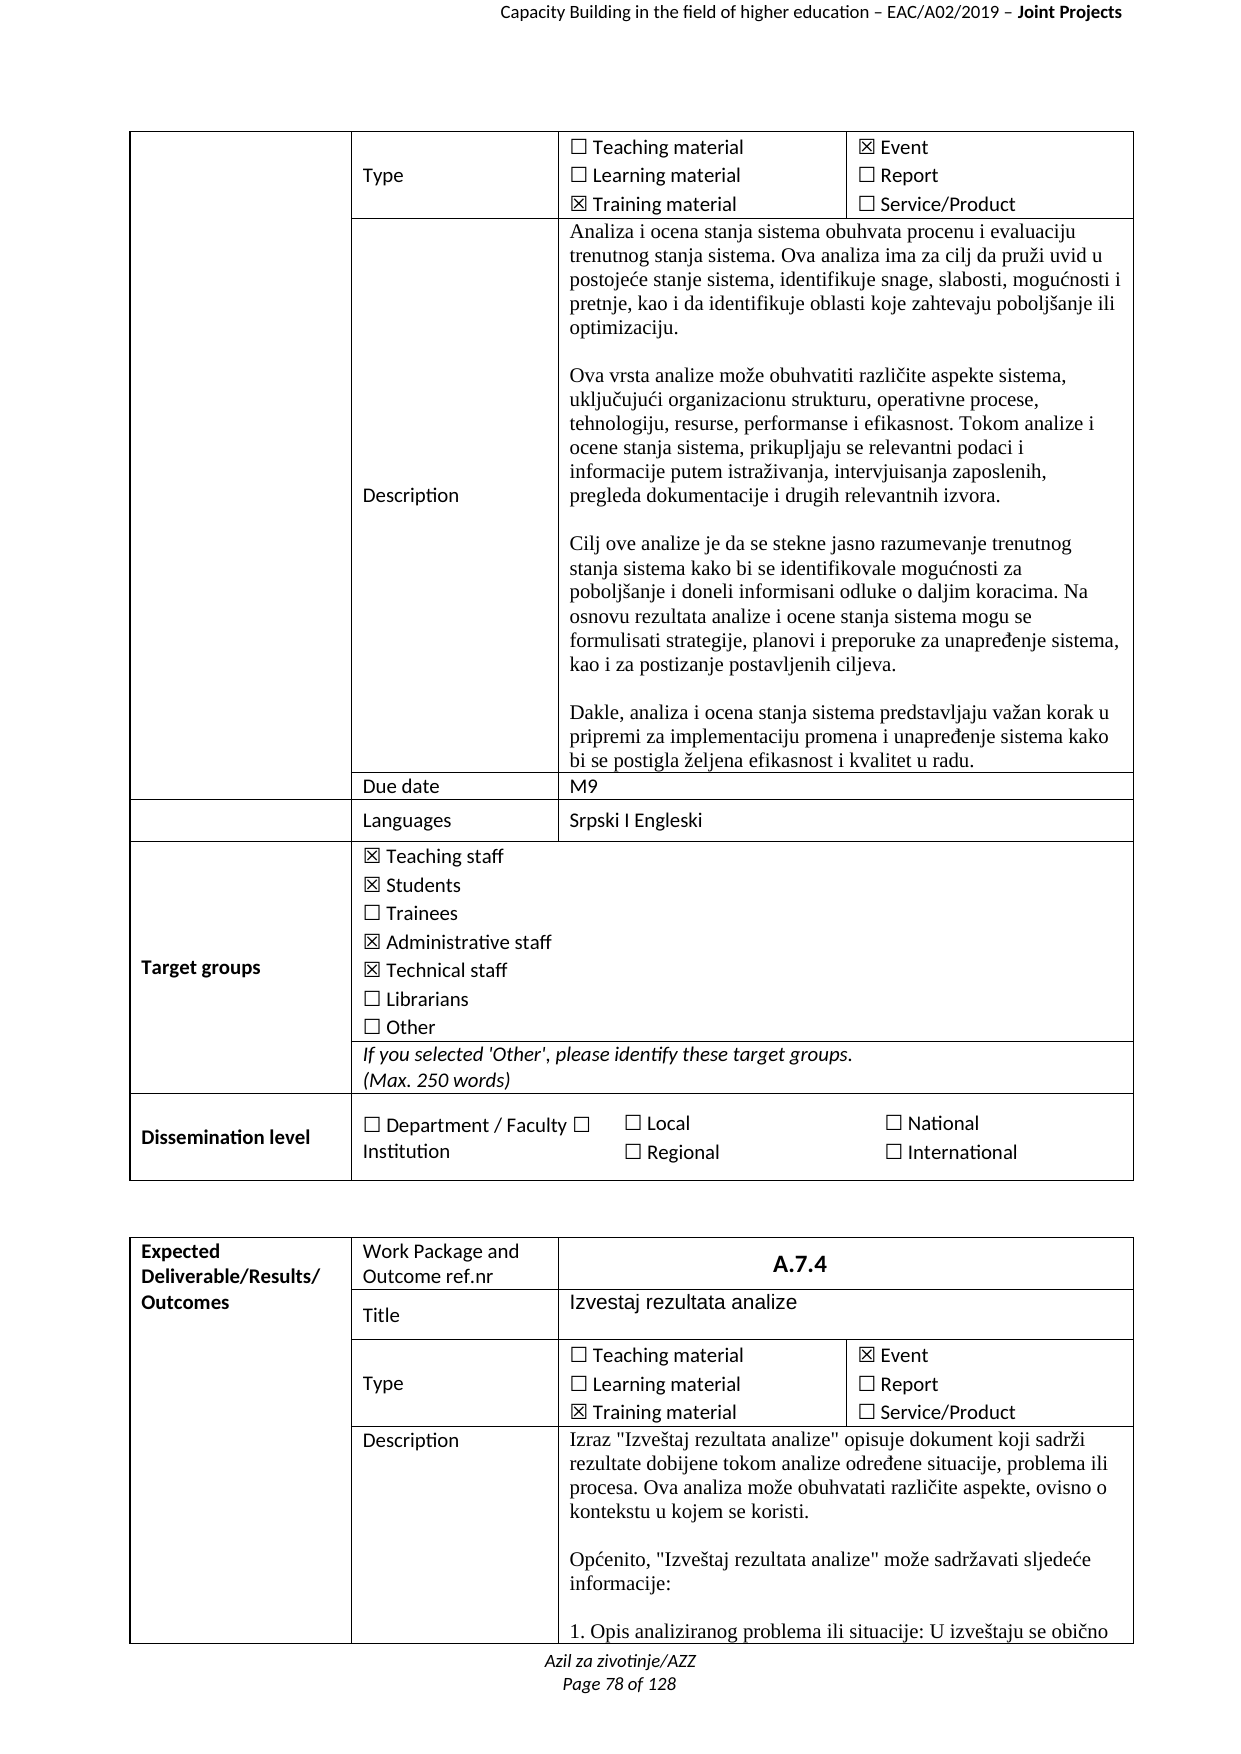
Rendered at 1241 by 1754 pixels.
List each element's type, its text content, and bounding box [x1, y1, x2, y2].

table_cell Type [352, 1340, 558, 1426]
table_cell Due date [352, 773, 558, 798]
table_cell Srpski I Engleski [559, 800, 1133, 841]
table_header Work Package and Outcome ref.nr [352, 1238, 558, 1289]
table_cell Target groups [131, 842, 351, 1092]
table_header Expected Deliverable/Results/ Outcomes [131, 1238, 351, 1643]
table_cell Izvestaj rezultata analize [559, 1290, 1133, 1339]
table_header A.7.4 [559, 1238, 1133, 1289]
table_cell Teaching material Learning material Training material [559, 132, 846, 217]
table_cell Dissemination level [131, 1094, 351, 1180]
table_cell Local Regional [612, 1094, 873, 1180]
table_cell Description [352, 1427, 558, 1643]
table_cell Analiza i ocena stanja sistema obuhvata procenu i evaluaciju trenutnog stanja sistema. Ova analiza ima za cilj da pruži uvid u postojeće stanje sistema, identifikuje snage, slabosti, mogućnosti i pretnje, kao i da identifikuje oblasti koje zahtevaju poboljšanje ili optimizaciju. Ova vrsta analize može obuhvatiti različite aspekte sistema, uključujući organizacionu strukturu, operativne procese, tehnologiju, resurse, performanse i efikasnost. Tokom analize i ocene stanja sistema, prikupljaju se relevantni podaci i informacije putem istraživanja, intervjuisanja zaposlenih, pregleda dokumentacije i drugih relevantnih izvora. Cilj ove analize je da se stekne jasno razumevanje trenutnog stanja sistema kako bi se identifikovale mogućnosti za poboljšanje i doneli informisani odluke o daljim koracima. Na osnovu rezultata analize i ocene stanja sistema mogu se formulisati strategije, planovi i preporuke za unapređenje sistema, kao i za postizanje postavljenih ciljeva. Dakle, analiza i ocena stanja sistema predstavljaju važan korak u pripremi za implementaciju promena i unapređenje sistema kako bi se postigla željena efikasnost i kvalitet u radu. [559, 219, 1133, 772]
table_cell If you selected 'Other', please identify these target groups. (Max. 250 words) [352, 1042, 1133, 1092]
table_cell Event Report Service/Product [847, 132, 1133, 217]
table_cell [131, 800, 351, 841]
table_cell National International [873, 1094, 1133, 1180]
table_cell Teaching staff Students Trainees Administrative staff Technical staff Librarians Other [352, 842, 1133, 1041]
table_cell Title [352, 1290, 558, 1339]
table_cell Type [352, 132, 558, 217]
table_cell M9 [559, 773, 1133, 798]
table_cell Teaching material Learning material Training material [559, 1340, 846, 1426]
table_cell Department / Faculty Institution [352, 1094, 612, 1180]
table_cell Event Report Service/Product [847, 1340, 1133, 1426]
table_cell Languages [352, 800, 558, 841]
table_cell Description [352, 219, 558, 772]
